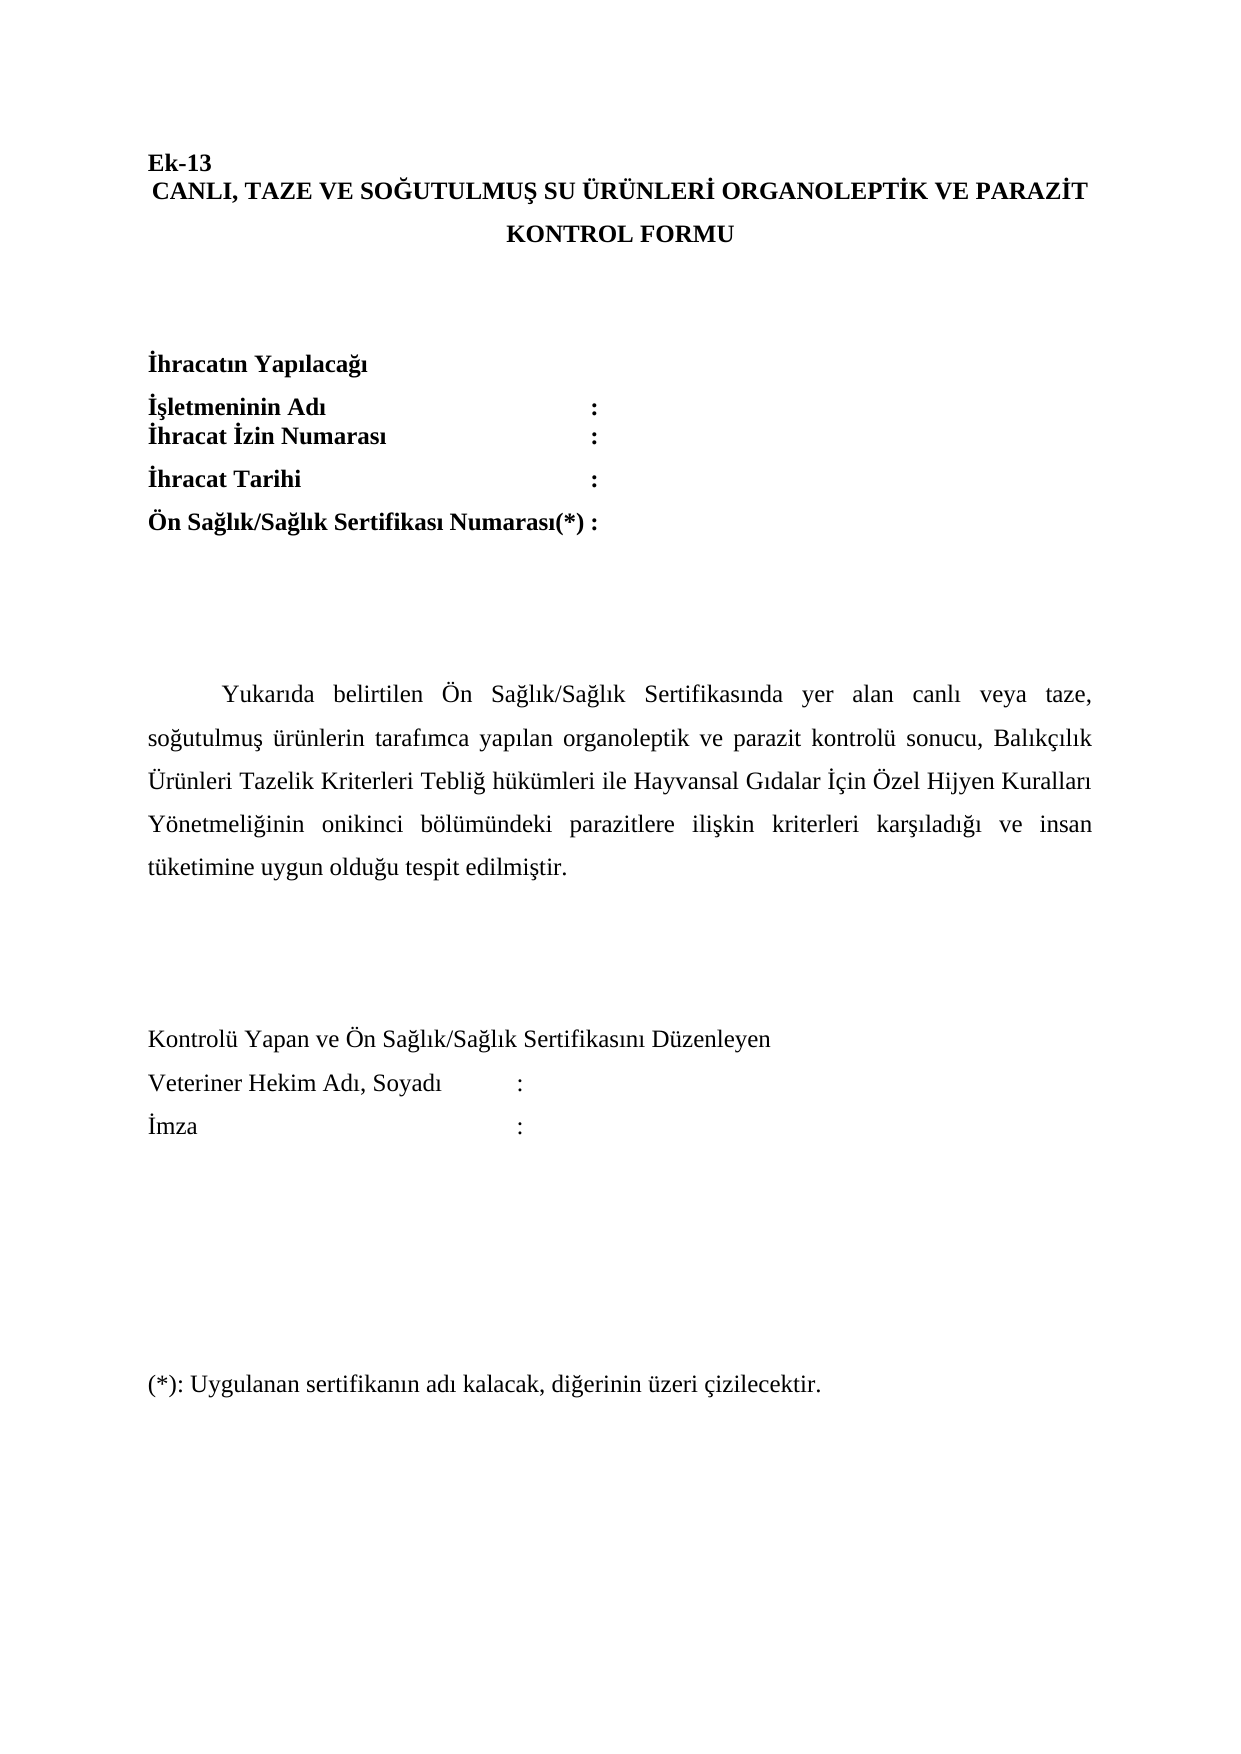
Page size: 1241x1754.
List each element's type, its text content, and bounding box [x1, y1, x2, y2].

text Kontrolü Yapan ve Ön Sağlık/Sağlık Sertifikasını Düzenleyen [148, 1024, 1093, 1053]
text Ön Sağlık/Sağlık Sertifikası Numarası(*) : [148, 507, 1093, 536]
text İmza : [148, 1111, 1093, 1139]
text İhracat Tarihi : [148, 464, 1093, 493]
text Ek-13 [110, 148, 1093, 176]
text İhracat İzin Numarası : [148, 421, 1093, 449]
text İşletmeninin Adı : [148, 392, 1093, 421]
text Yukarıda belirtilen Ön Sağlık/Sağlık Sertifikasında yer alan canlı veya taze, soğutulmuş ürünlerin tarafımca yapılan organoleptik ve parazit kontrolü sonucu, Balıkçılık Ürünleri Tazelik Kriterleri Tebliğ hükümleri ile Hayvansal Gıdalar İçin Özel Hijyen Kuralları Yönetmeliğinin onikinci bölümündeki parazitlere ilişkin kriterleri karşıladığı ve insan tüketimine uygun olduğu tespit edilmiştir. [148, 679, 1093, 881]
text Veteriner Hekim Adı, Soyadı : [148, 1068, 1093, 1096]
text İhracatın Yapılacağı [148, 349, 1093, 378]
text CANLI, TAZE VE SOĞUTULMUŞ SU ÜRÜNLERİ ORGANOLEPTİK VE PARAZİT KONTROL FORMU [148, 176, 1093, 248]
text (*): Uygulanan sertifikanın adı kalacak, diğerinin üzeri çizilecektir. [148, 1369, 1093, 1398]
